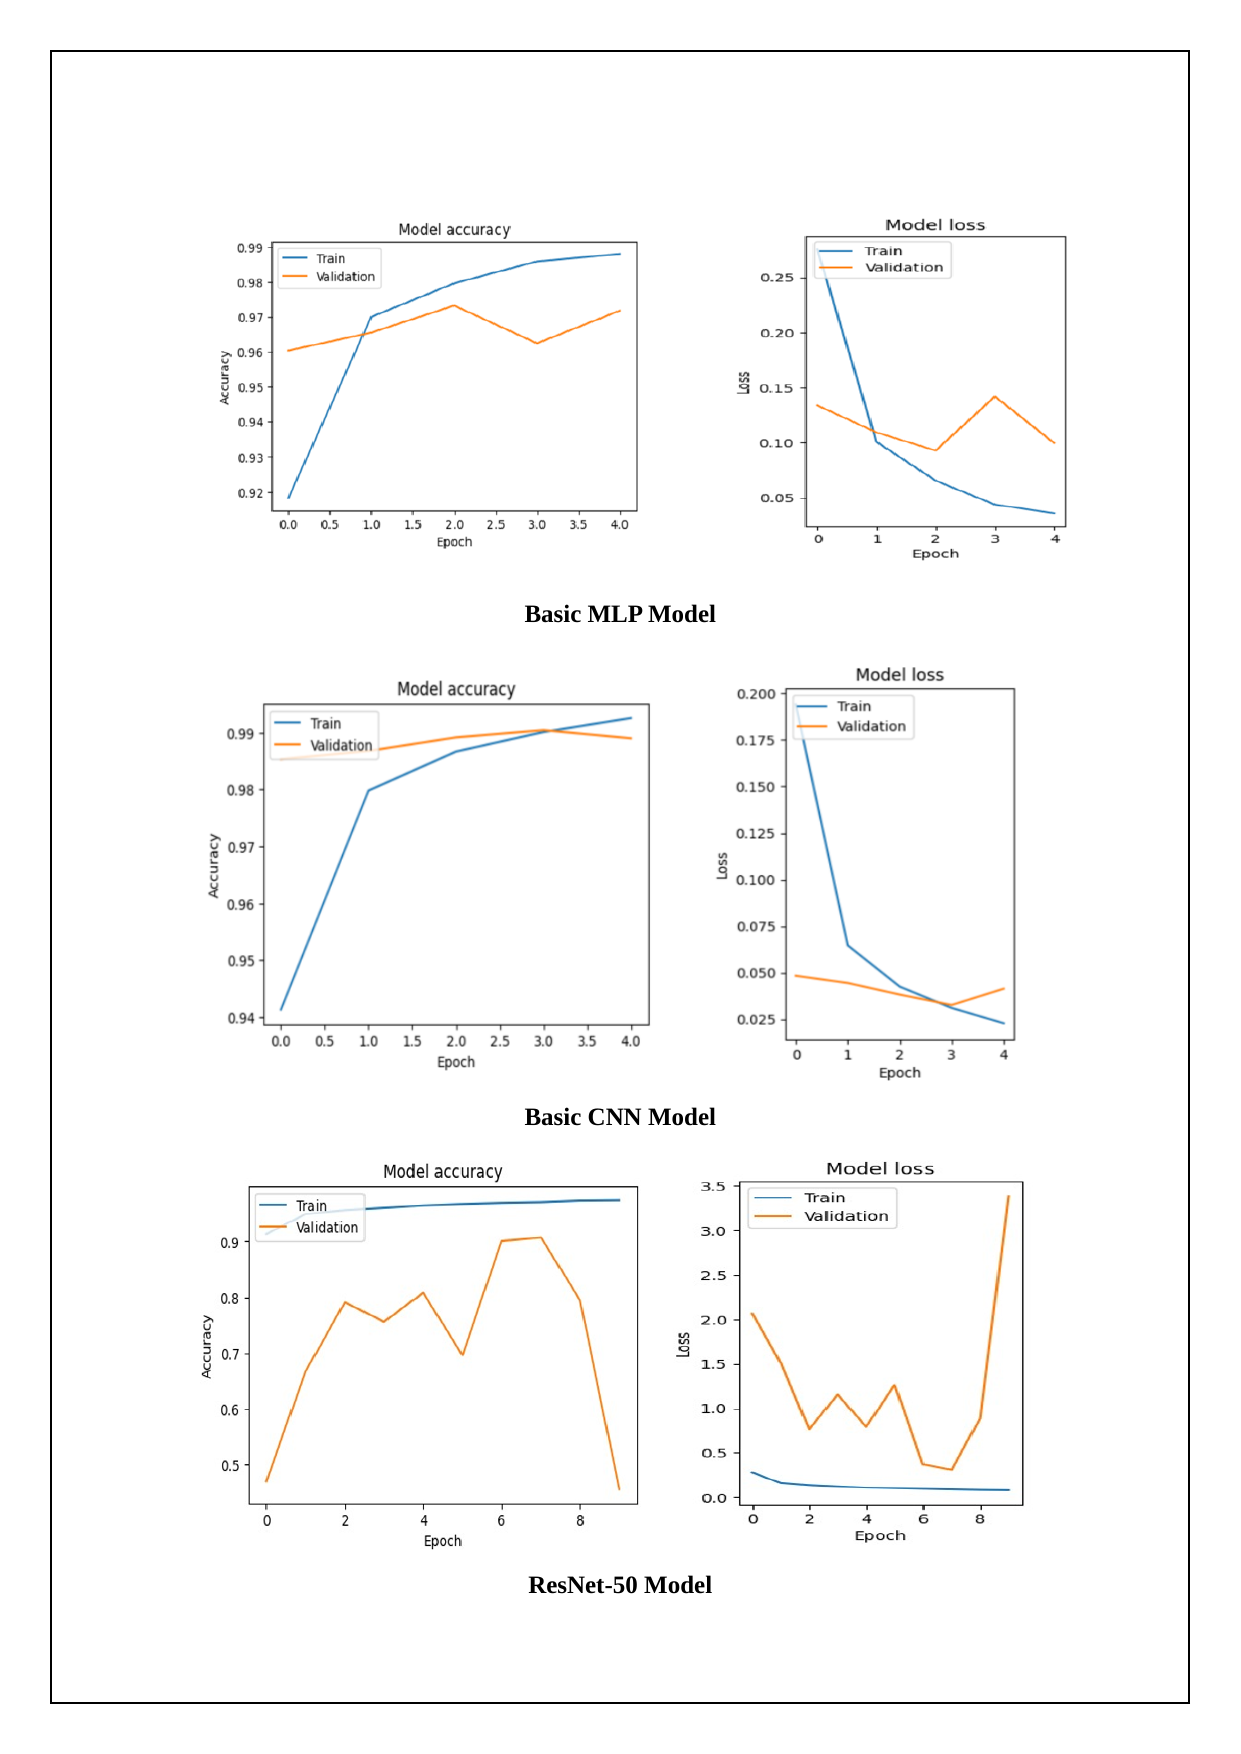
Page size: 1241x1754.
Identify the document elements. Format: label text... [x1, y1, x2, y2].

picture [150, 199, 1109, 579]
text Basic MLP Model [150, 599, 1090, 628]
picture [163, 649, 1077, 1082]
text ResNet-50 Model [150, 1570, 1090, 1599]
picture [194, 1152, 1046, 1550]
text Basic CNN Model [150, 1102, 1090, 1131]
